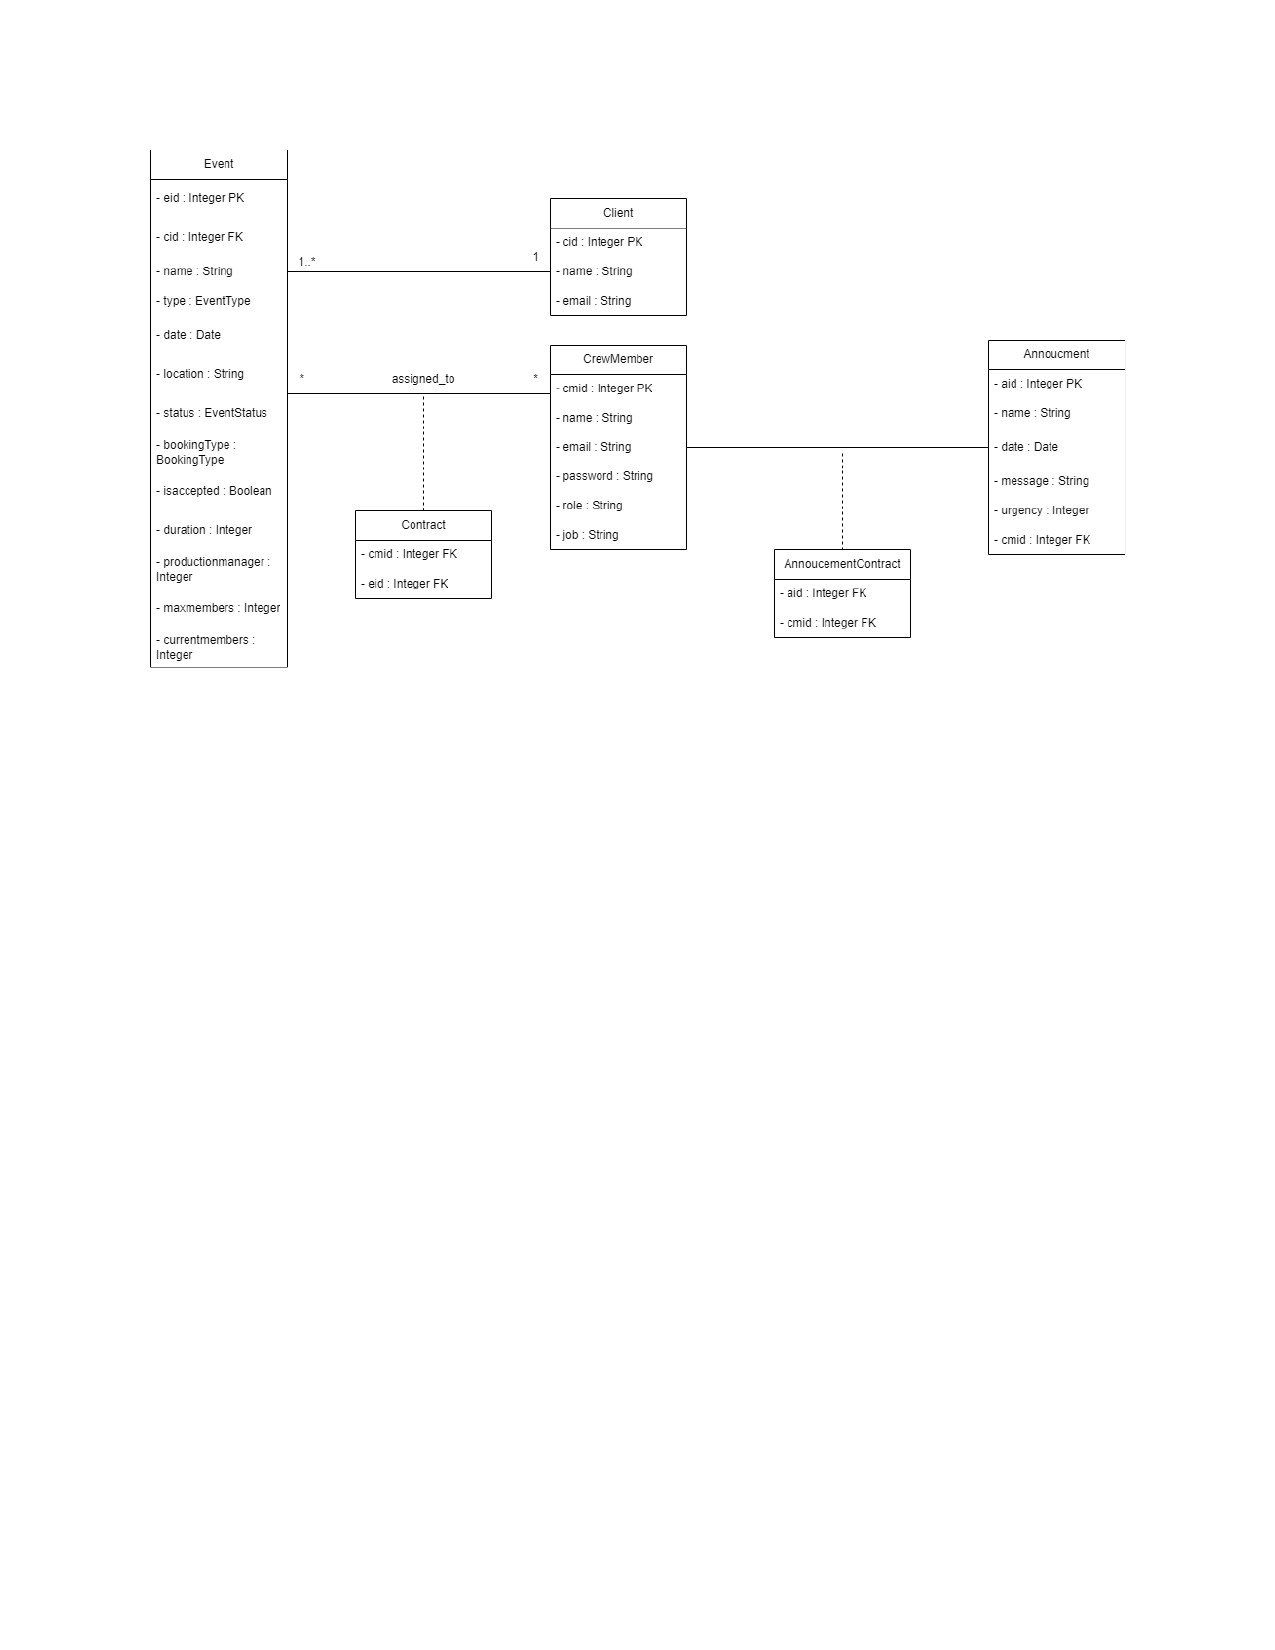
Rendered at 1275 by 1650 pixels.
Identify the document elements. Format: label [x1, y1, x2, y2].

picture [150, 150, 1125, 668]
